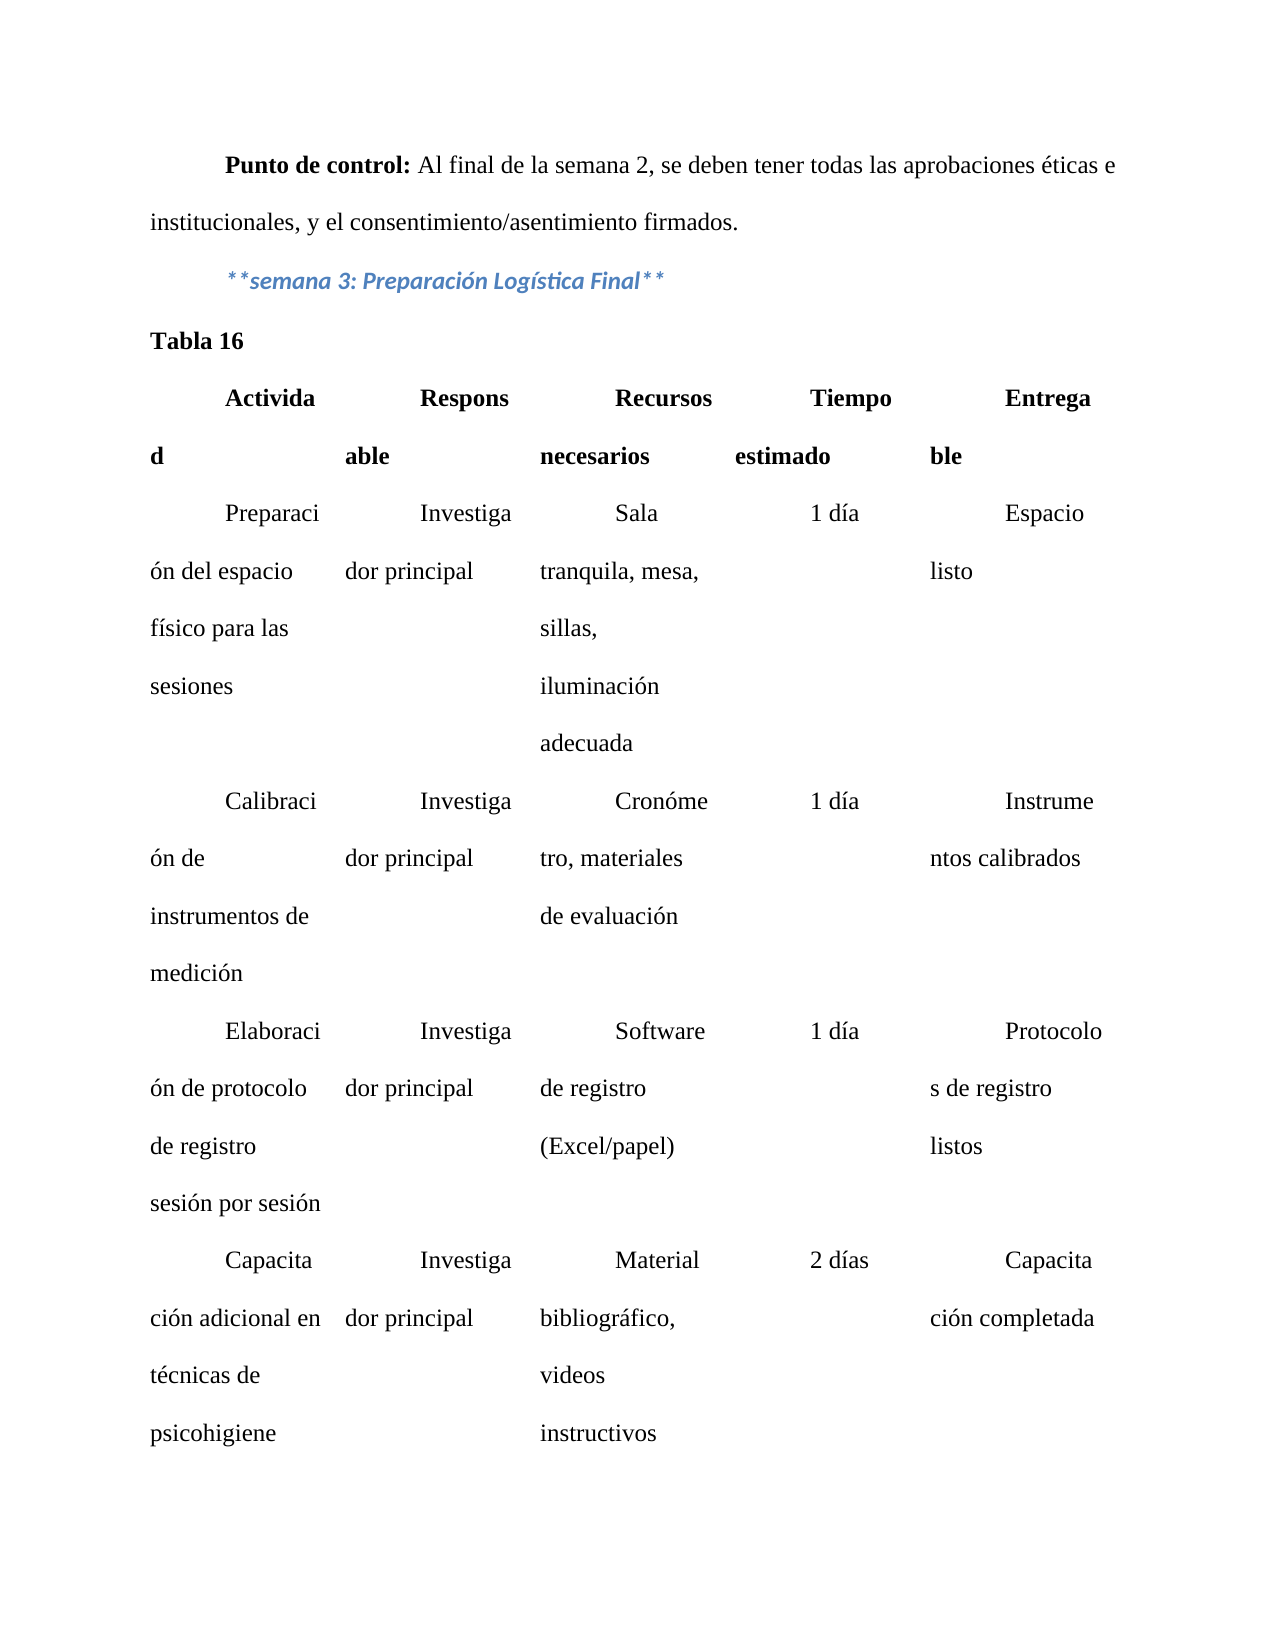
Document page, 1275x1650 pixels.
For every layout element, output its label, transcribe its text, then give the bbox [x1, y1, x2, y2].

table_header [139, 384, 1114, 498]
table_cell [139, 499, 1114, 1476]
text Punto de control: Al final de la semana 2, se deben tener todas las aprobaciones éticas e institucionales, y el consentimiento/asentimiento firmados. [150, 150, 1125, 236]
subtitle **semana 3: Preparación Logística Final** [225, 265, 1125, 296]
text Tabla 16 [150, 326, 1125, 355]
